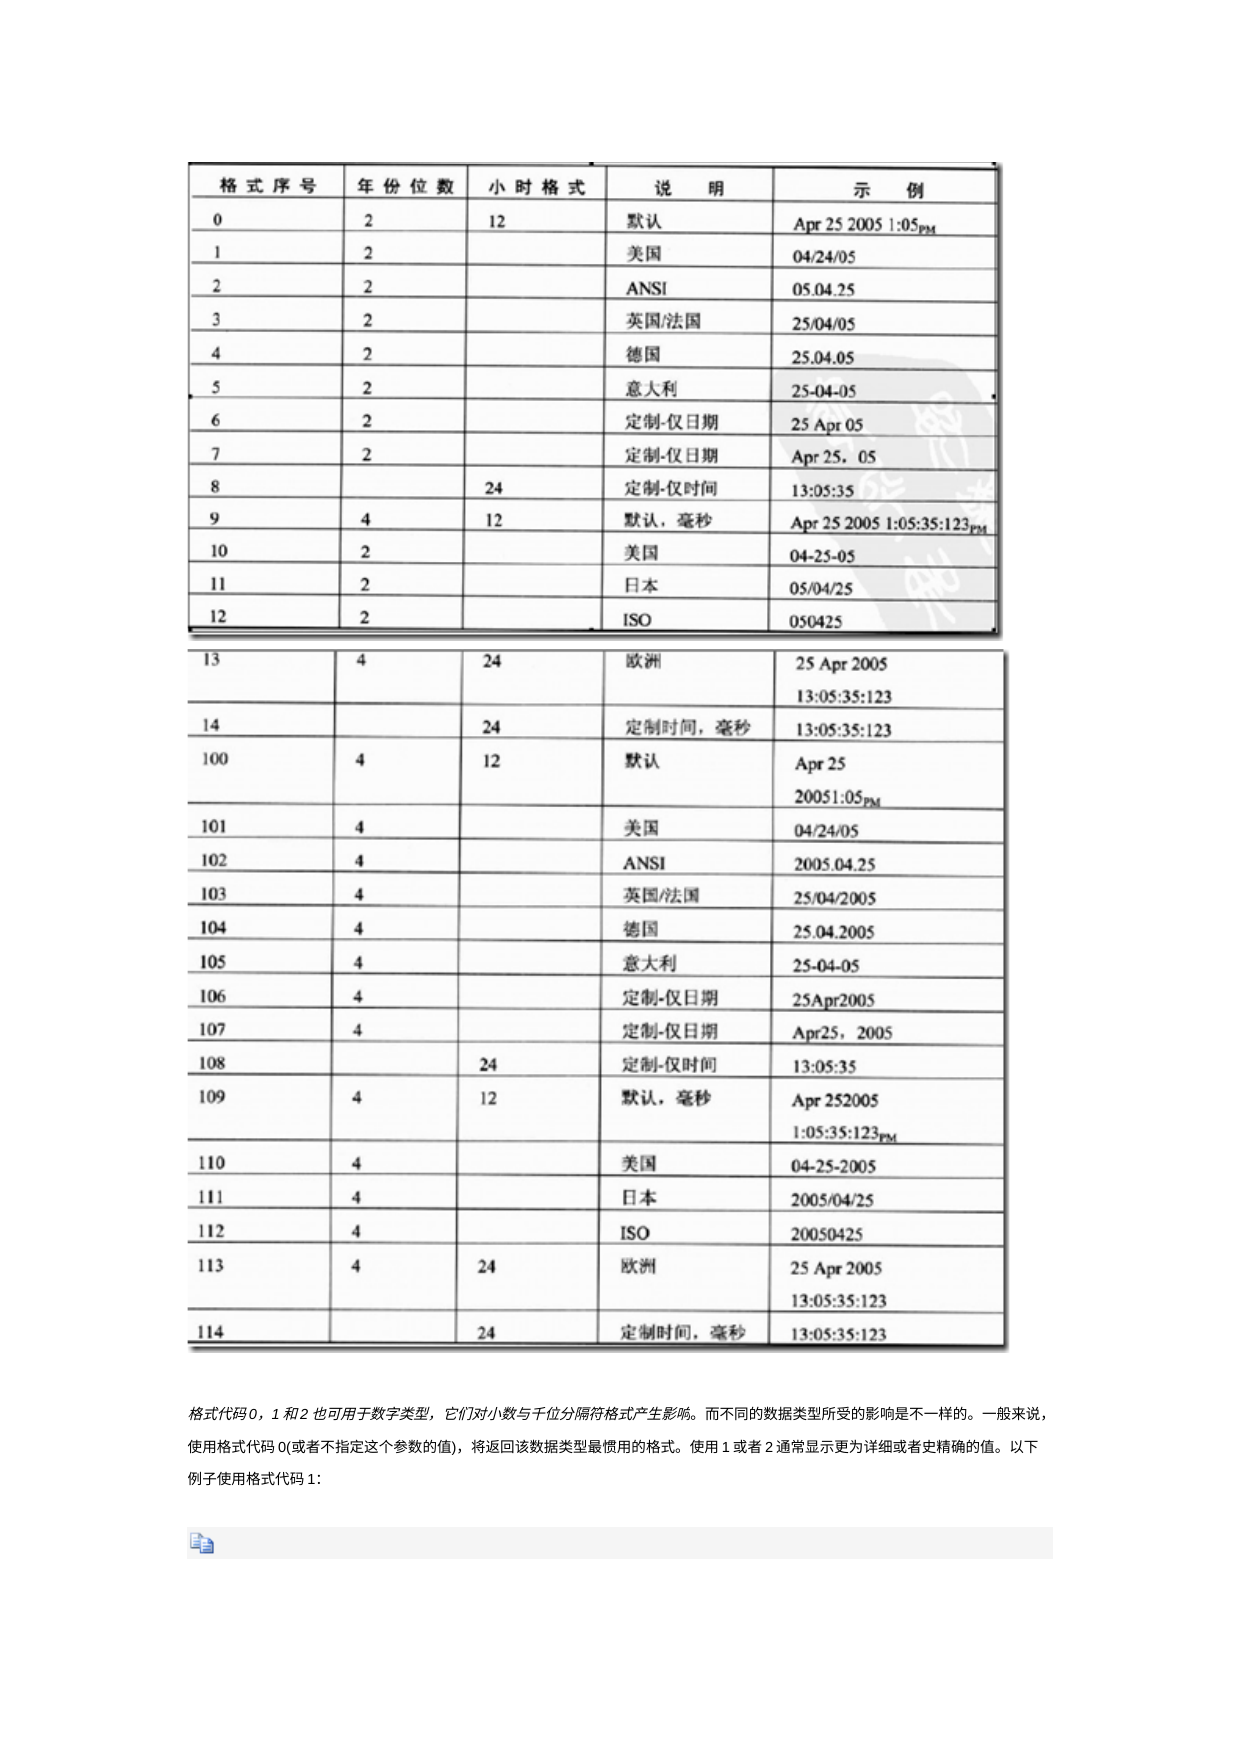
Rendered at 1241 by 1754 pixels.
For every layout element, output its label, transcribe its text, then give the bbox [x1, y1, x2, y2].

picture [187, 162, 1004, 641]
text 格式代码0，1和2也可用于数字类型，它们对小数与千位分隔符格式产生影响。而不同的数据类型所受的影响是不一样的。一般来说，使用格式代码0(或者不指定这个参数的值)，将返回该数据类型最惯用的格式。使用1或者2通常显示更为详细或者史精确的值。以下例子使用格式代码1： [187, 1397, 1053, 1494]
picture [187, 649, 1010, 1353]
picture [187, 1527, 219, 1559]
